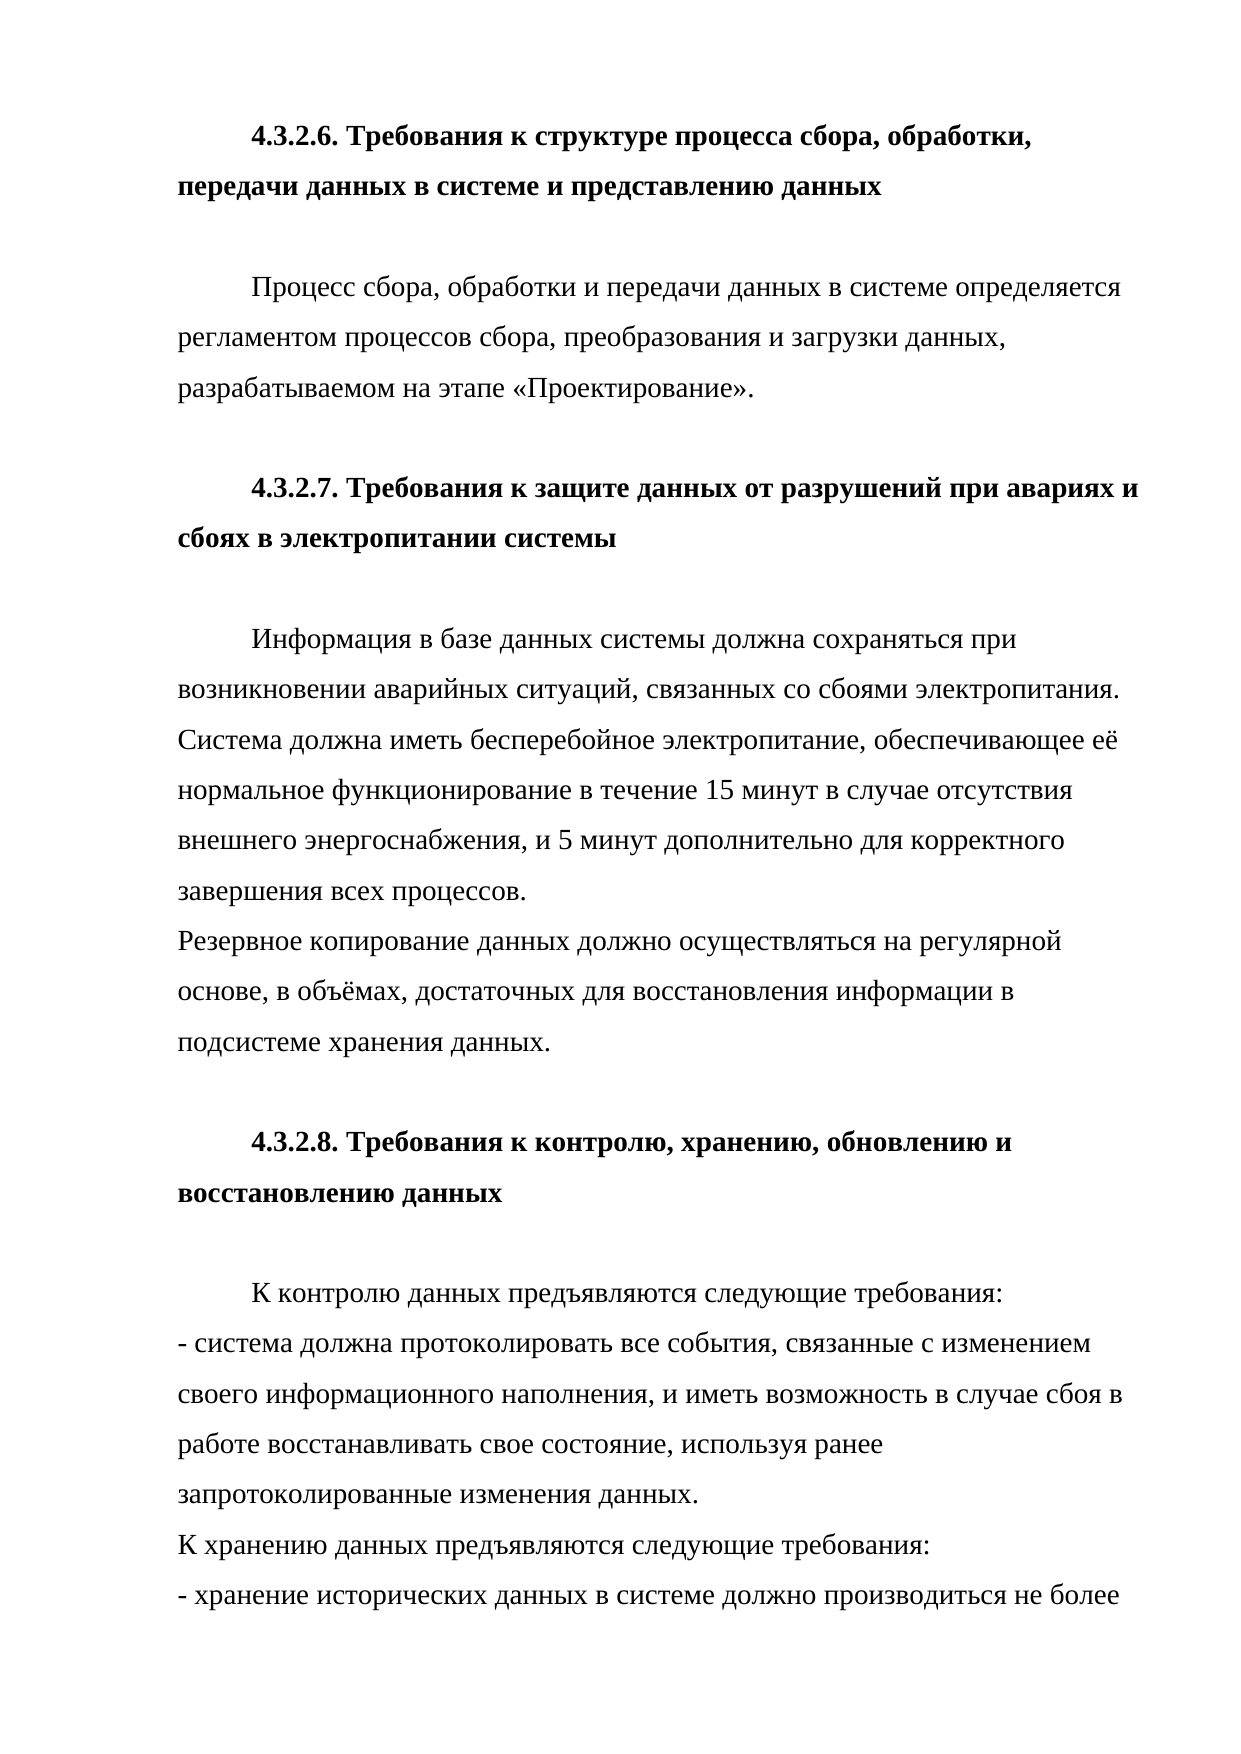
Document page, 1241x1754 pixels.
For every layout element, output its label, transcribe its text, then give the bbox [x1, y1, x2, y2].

text Информация в базе данных системы должна сохраняться при возникновении аварийных ситуаций, связанных со сбоями электропитания. Система должна иметь бесперебойное электропитание, обеспечивающее её нормальное функционирование в течение 15 минут в случае отсутствия внешнего энергоснабжения, и 5 минут дополнительно для корректного завершения всех процессов. Резервное копирование данных должно осуществляться на регулярной основе, в объёмах, достаточных для восстановления информации в подсистеме хранения данных. [177, 621, 1152, 1057]
text 4.3.2.7. Требования к защите данных от разрушений при авариях и сбоях в электропитании системы [177, 470, 1152, 554]
text 4.3.2.6. Требования к структуре процесса сбора, обработки, передачи данных в системе и представлению данных [177, 118, 1152, 202]
text 4.3.2.8. Требования к контролю, хранению, обновлению и восстановлению данных [177, 1124, 1152, 1208]
